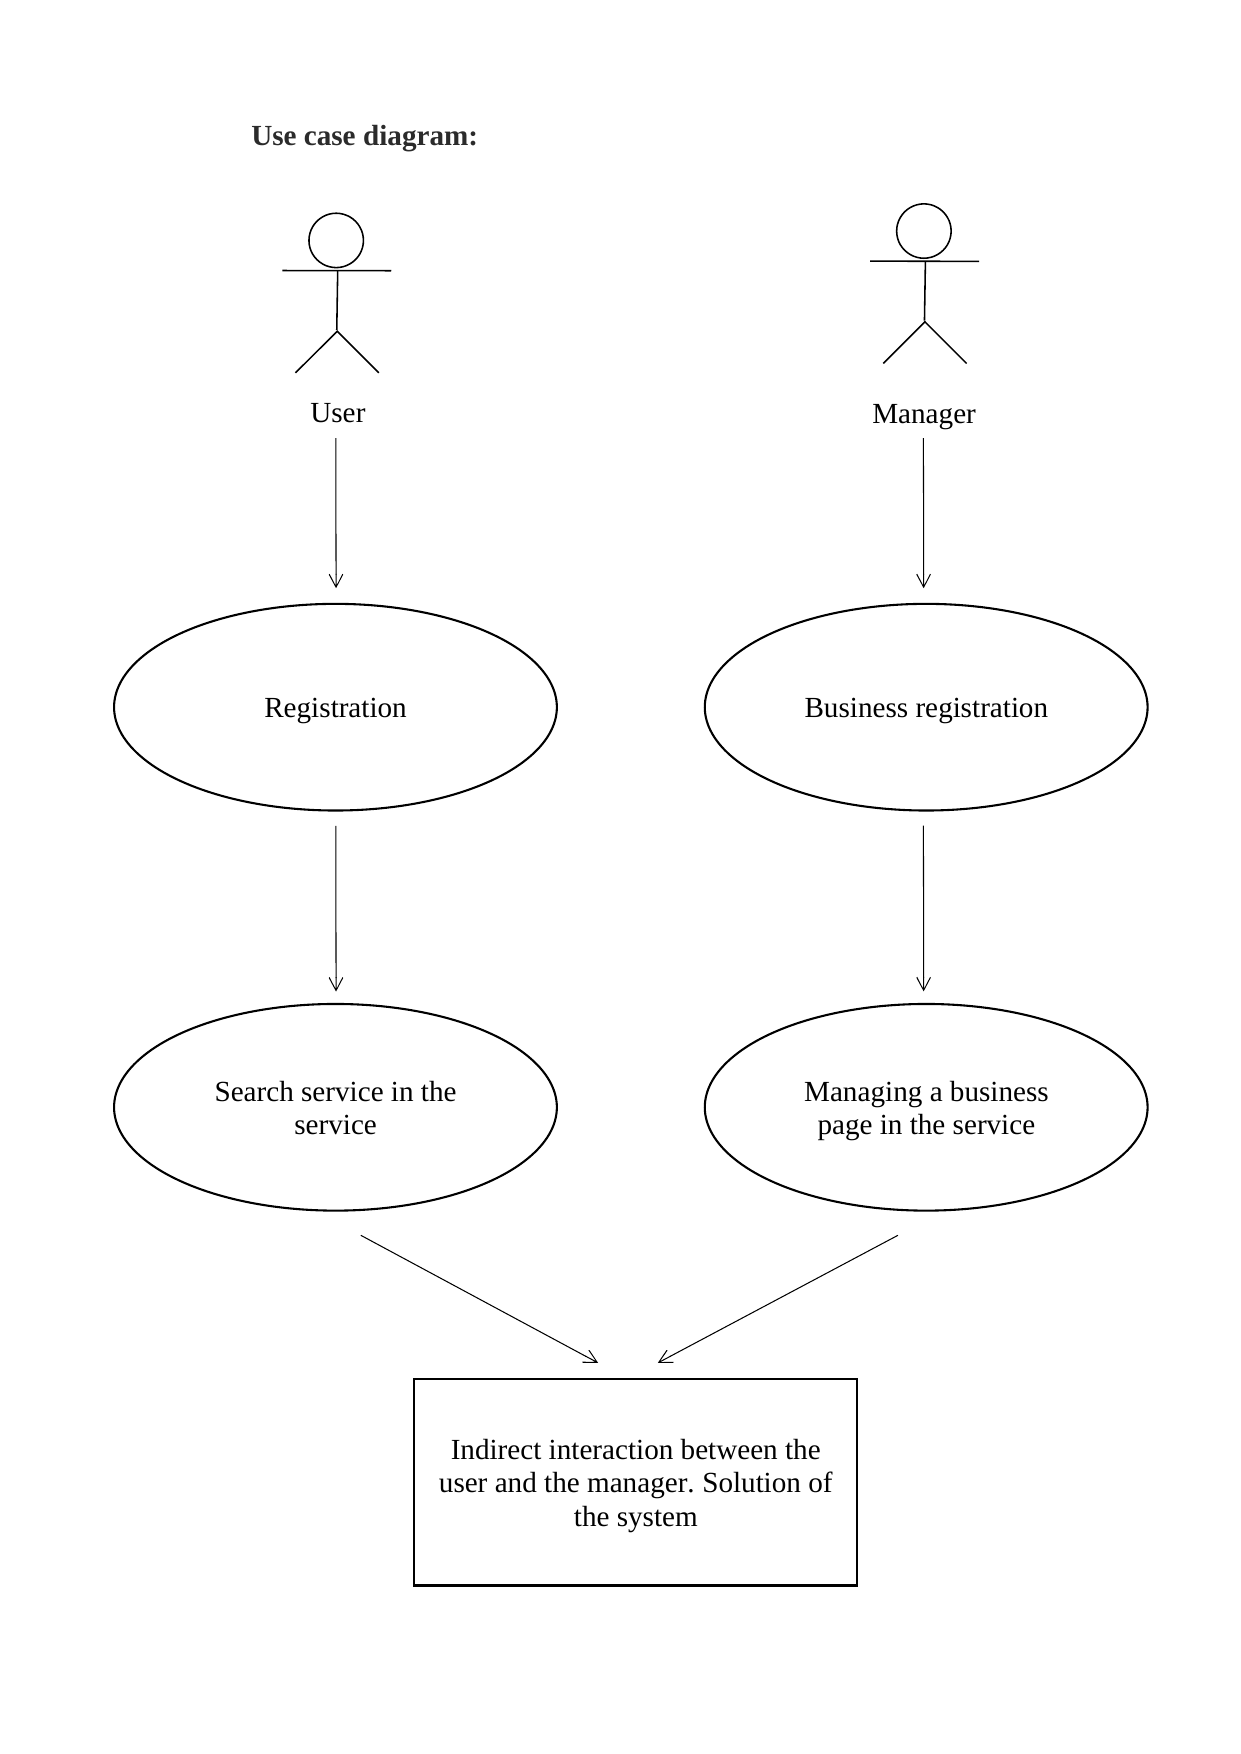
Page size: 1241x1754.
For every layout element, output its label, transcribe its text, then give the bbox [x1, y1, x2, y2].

text Use case diagram: [177, 118, 1152, 152]
